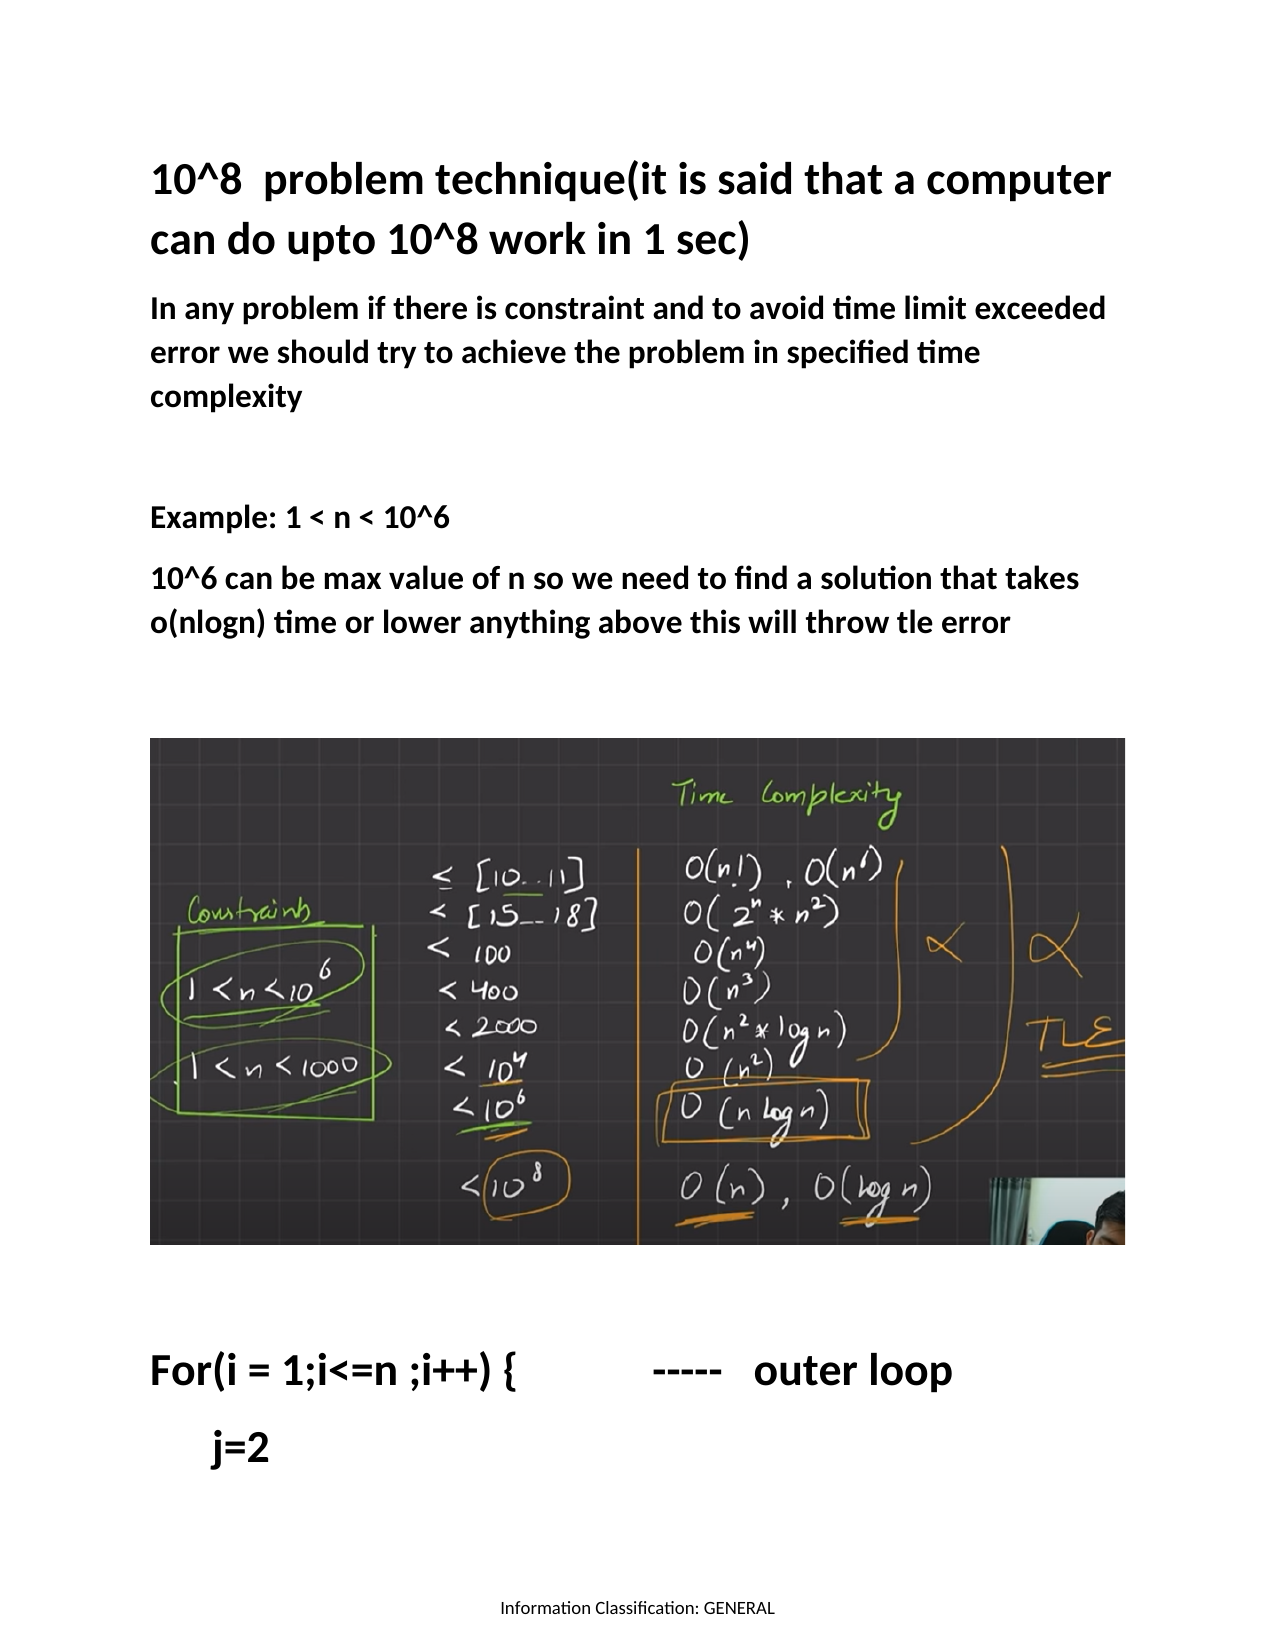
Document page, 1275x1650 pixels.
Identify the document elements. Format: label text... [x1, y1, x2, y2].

text In any problem if there is constraint and to avoid time limit exceeded error we should try to achieve the problem in specified time complexity [150, 287, 1125, 416]
text 10^6 can be max value of n so we need to find a solution that takes o(nlogn) time or lower anything above this will throw tle error [150, 557, 1125, 642]
text 10^8 problem technique(it is said that a computer can do upto 10^8 work in 1 sec) [150, 150, 1125, 266]
text j=2 [150, 1418, 1125, 1473]
text For(i = 1;i<=n ;i++) { ----- outer loop [150, 1341, 1125, 1397]
text Example: 1 < n < 10^6 [150, 496, 1125, 537]
picture [150, 738, 1125, 1245]
